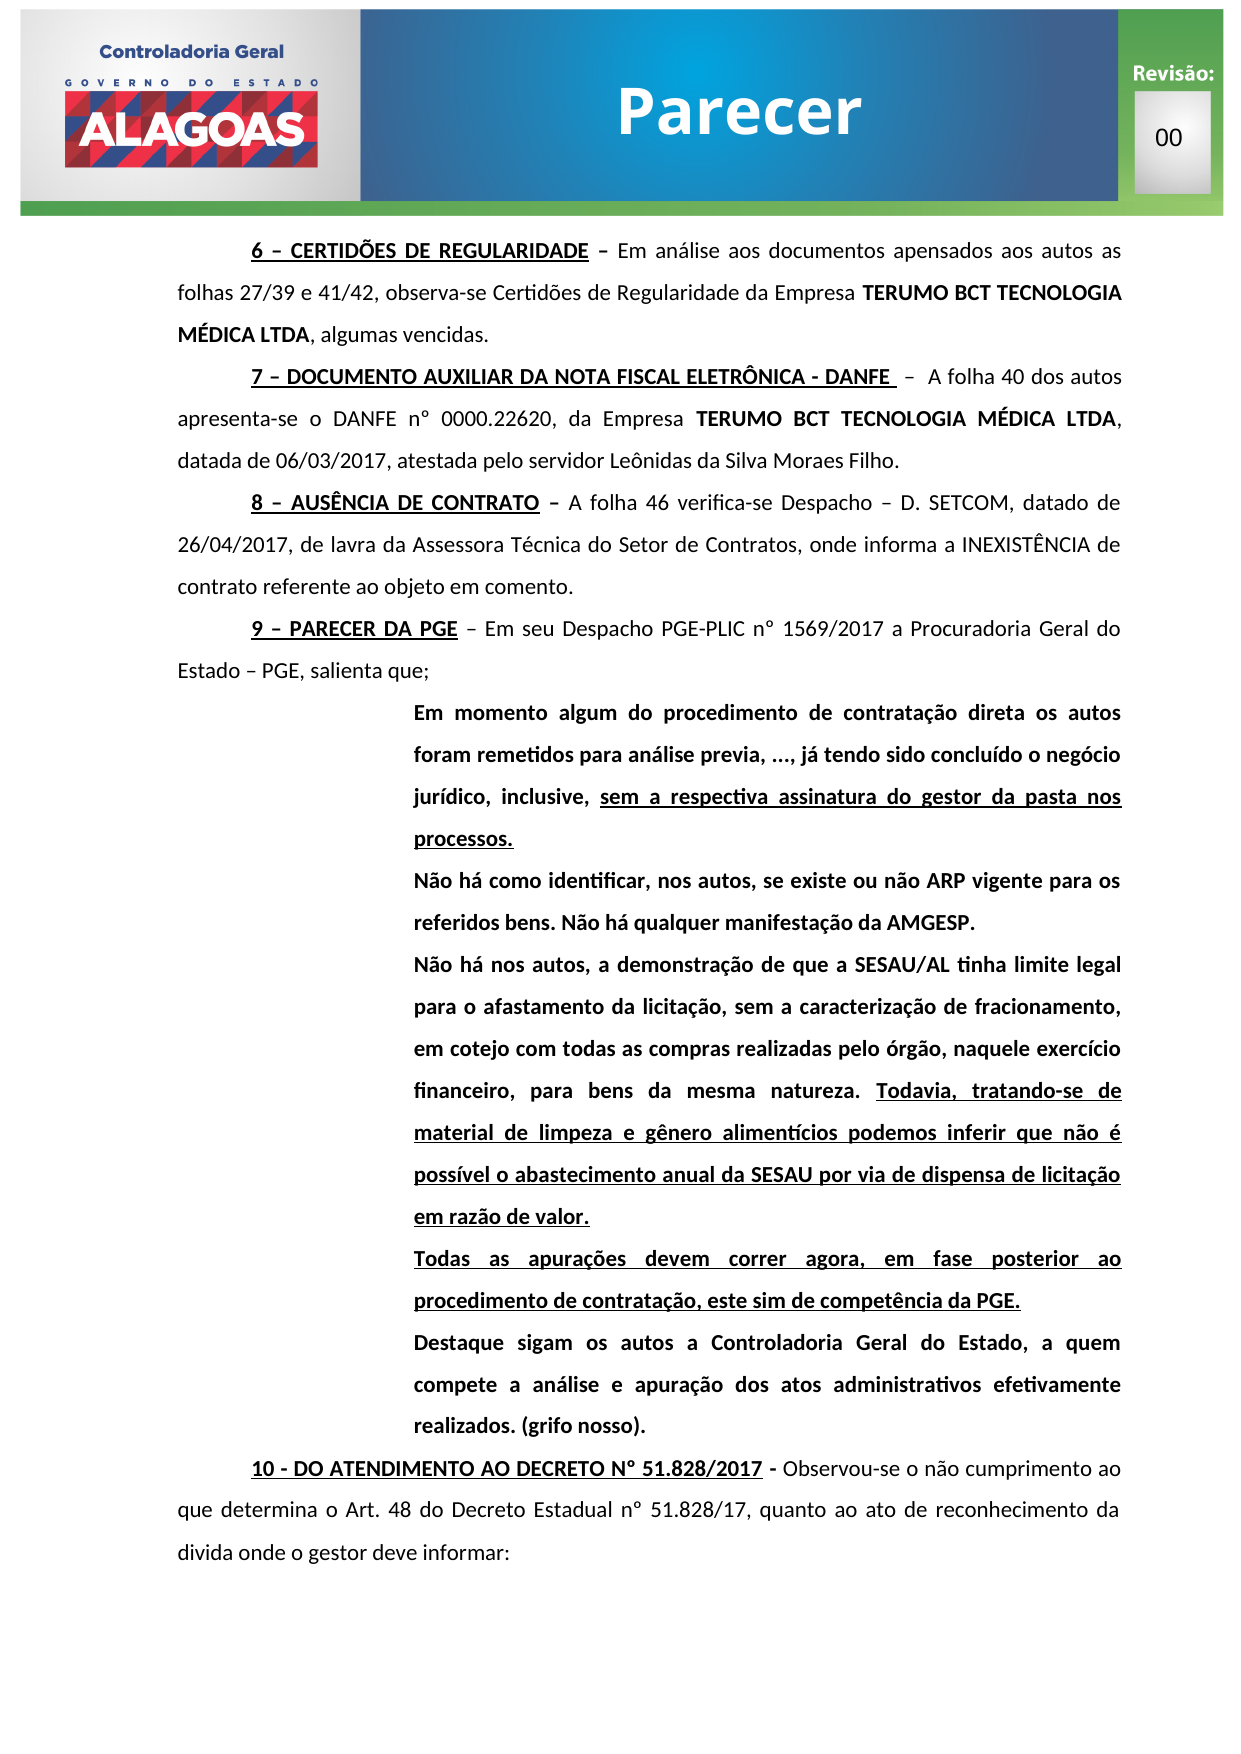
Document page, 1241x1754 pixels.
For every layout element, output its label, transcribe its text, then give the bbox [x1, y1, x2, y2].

picture [20, 9, 1224, 216]
text 6 – CERTIDÕES DE REGULARIDADE – Em análise aos documentos apensados aos autos as folhas 27/39 e 41/42, observa-se Certidões de Regularidade da Empresa TERUMO BCT TECNOLOGIA MÉDICA LTDA, algumas vencidas. [177, 236, 1122, 348]
text Todas as apurações devem correr agora, em fase posterior ao procedimento de contratação, este sim de competência da PGE. [413, 1244, 1122, 1268]
text Não há nos autos, a demonstração de que a SESAU/AL tinha limite legal para o afastamento da licitação, sem a caracterização de fracionamento, em cotejo com todas as compras realizadas pelo órgão, naquele exercício financeiro, para bens da mesma natureza. Todavia, tratando-se de material de limpeza e gênero alimentícios podemos inferir que não é possível o abastecimento anual da SESAU por via de dispensa de licitação em razão de valor. [413, 1143, 1122, 1230]
text 7 – DOCUMENTO AUXILIAR DA NOTA FISCAL ELETRÔNICA - DANFE – A folha 40 dos autos apresenta-se o DANFE nº 0000.22620, da Empresa TERUMO BCT TECNOLOGIA MÉDICA LTDA, datada de 06/03/2017, atestada pelo servidor Leônidas da Silva Moraes Filho. [177, 362, 1122, 474]
text Não há como identificar, nos autos, se existe ou não ARP vigente para os referidos bens. Não há qualquer manifestação da AMGESP. [413, 866, 1122, 936]
text Todas as apurações devem correr agora, em fase posterior ao procedimento de contratação, este sim de competência da PGE. [413, 1269, 1122, 1314]
text Não há nos autos, a demonstração de que a SESAU/AL tinha limite legal para o afastamento da licitação, sem a caracterização de fracionamento, em cotejo com todas as compras realizadas pelo órgão, naquele exercício financeiro, para bens da mesma natureza. Todavia, tratando-se de material de limpeza e gênero alimentícios podemos inferir que não é possível o abastecimento anual da SESAU por via de dispensa de licitação em razão de valor. [413, 950, 1122, 1142]
text 9 – PARECER DA PGE – Em seu Despacho PGE-PLIC nº 1569/2017 a Procuradoria Geral do Estado – PGE, salienta que; [177, 614, 1122, 684]
text Destaque sigam os autos a Controladoria Geral do Estado, a quem compete a análise e apuração dos atos administrativos efetivamente realizados. (grifo nosso). [413, 1328, 1122, 1440]
text 8 – AUSÊNCIA DE CONTRATO – A folha 46 verifica-se Despacho – D. SETCOM, datado de 26/04/2017, de lavra da Assessora Técnica do Setor de Contratos, onde informa a INEXISTÊNCIA de contrato referente ao objeto em comento. [177, 488, 1122, 600]
text Em momento algum do procedimento de contratação direta os autos foram remetidos para análise previa, ..., já tendo sido concluído o negócio jurídico, inclusive, sem a respectiva assinatura do gestor da pasta nos processos. [413, 698, 1122, 852]
text 10 - DO ATENDIMENTO AO DECRETO Nº 51.828/2017 - Observou-se o não cumprimento ao que determina o Art. 48 do Decreto Estadual nº 51.828/17, quanto ao ato de reconhecimento da divida onde o gestor deve informar: [177, 1454, 1122, 1566]
